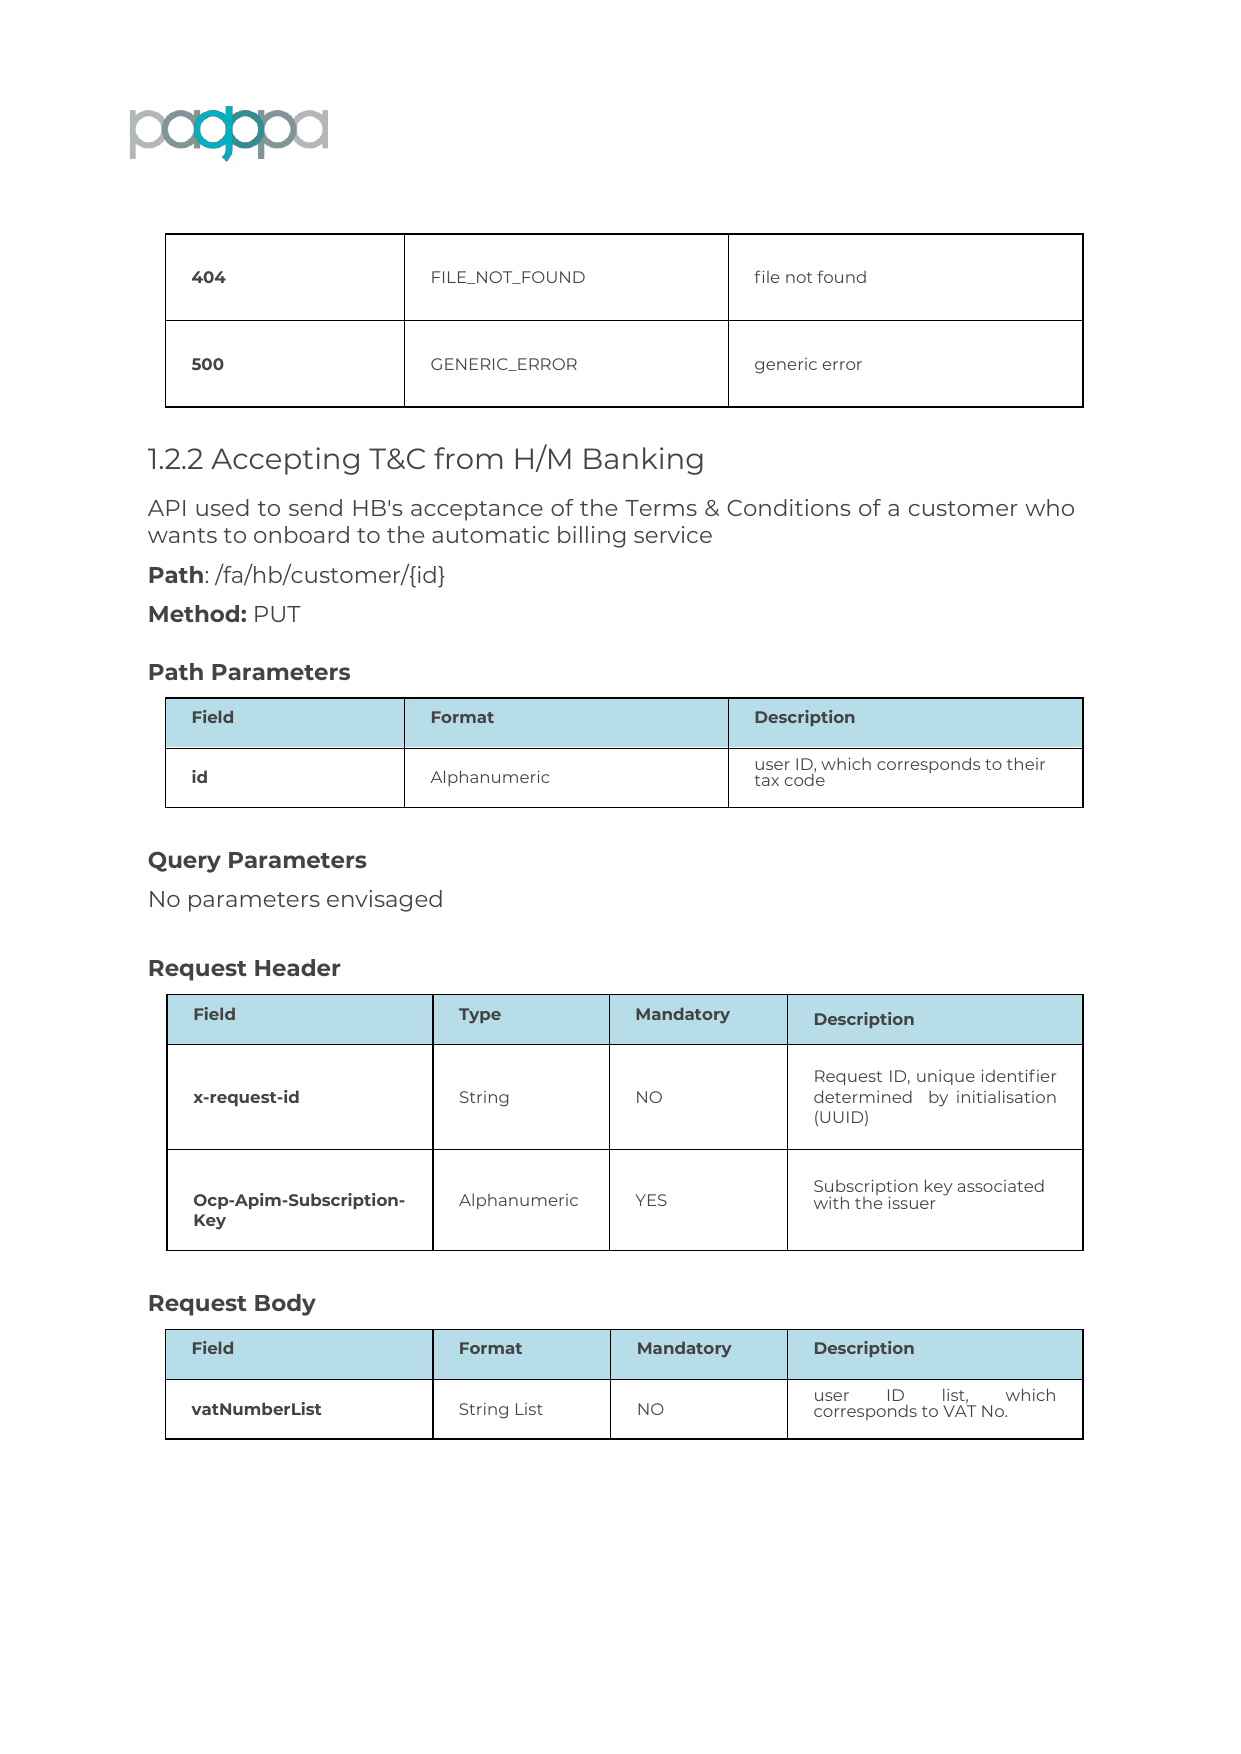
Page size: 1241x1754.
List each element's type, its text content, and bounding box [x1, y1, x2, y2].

table_cell Alphanumeric [434, 1150, 609, 1250]
text No parameters envisaged [148, 886, 1077, 914]
table_cell x-request-id [168, 1045, 432, 1149]
table_header Mandatory [611, 1330, 787, 1379]
text API used to send HB's acceptance of the Terms & Conditions of a customer who wants to onboard to the automatic billing service [148, 494, 1077, 549]
table_header Type [434, 995, 609, 1044]
table_header Mandatory [610, 995, 787, 1044]
table_header Description [729, 699, 1082, 747]
text Method: PUT [148, 601, 1077, 628]
table_cell Ocp-Apim-Subscription-Key [168, 1150, 432, 1250]
table_cell String List [434, 1380, 610, 1438]
table_header Field [166, 699, 404, 747]
table_cell FILE_NOT_FOUND [405, 235, 728, 320]
table_cell Request ID, unique identifier determined by initialisation (UUID) [788, 1045, 1082, 1149]
table_cell YES [610, 1150, 787, 1250]
table_cell String [434, 1045, 609, 1149]
table_header Field [166, 1330, 432, 1379]
text Path: /fa/hb/customer/{id} [148, 561, 1077, 589]
table_cell generic error [729, 321, 1082, 406]
table_cell Alphanumeric [405, 749, 728, 807]
table_cell 500 [166, 321, 404, 406]
table_cell 404 [166, 235, 404, 320]
table_cell user ID list, which corresponds to VAT No. [788, 1380, 1082, 1438]
table_header Field [168, 995, 432, 1044]
table_cell NO [611, 1380, 787, 1438]
table_cell file not found [729, 235, 1082, 320]
table_header Format [405, 699, 728, 747]
table_header Description [788, 1330, 1082, 1379]
subtitle 1.2.2 Accepting T&C from H/M Banking [148, 441, 1077, 477]
table_cell GENERIC_ERROR [405, 321, 728, 406]
picture [129, 106, 328, 162]
table_cell NO [610, 1045, 787, 1149]
table_header Format [434, 1330, 610, 1379]
table_header Description [788, 995, 1082, 1044]
table_cell Subscription key associated with the issuer [788, 1150, 1082, 1250]
table_cell user ID, which corresponds to their tax code [729, 749, 1082, 807]
table_cell vatNumberList [166, 1380, 432, 1438]
table_cell id [166, 749, 404, 807]
